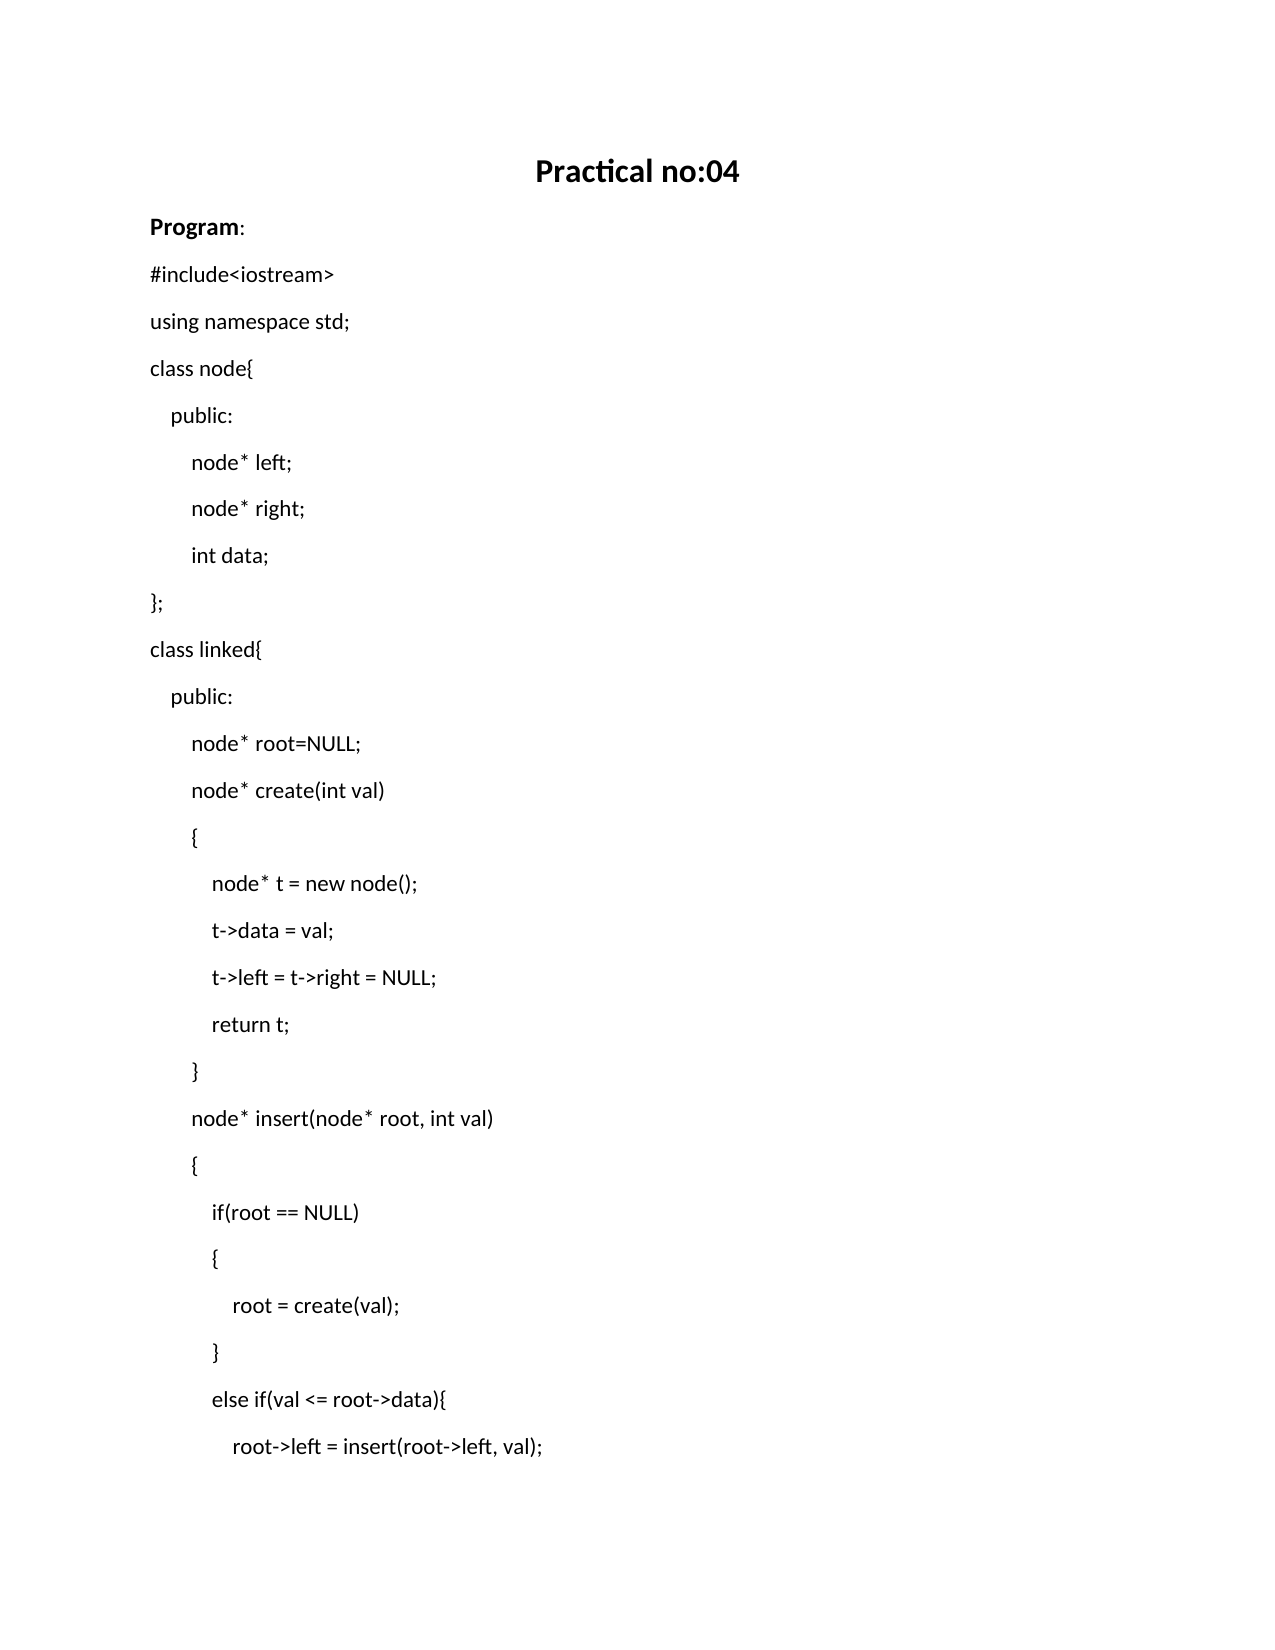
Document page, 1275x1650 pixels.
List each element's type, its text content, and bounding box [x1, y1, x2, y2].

text class node{ [150, 354, 1125, 382]
text public: [150, 682, 1125, 710]
text if(root == NULL) [150, 1198, 1125, 1226]
text } [150, 1338, 1125, 1366]
text root = create(val); [150, 1291, 1125, 1319]
text int data; [150, 541, 1125, 569]
text class linked{ [150, 635, 1125, 663]
text node* left; [150, 448, 1125, 476]
text Program: [150, 211, 1125, 241]
text { [150, 1151, 1125, 1179]
text }; [150, 588, 1125, 616]
text node* root=NULL; [150, 729, 1125, 757]
text t->left = t->right = NULL; [150, 963, 1125, 991]
text node* create(int val) [150, 776, 1125, 804]
text #include<iostream> [150, 260, 1125, 288]
text node* insert(node* root, int val) [150, 1104, 1125, 1132]
text Practical no:04 [150, 150, 1125, 191]
text } [150, 1057, 1125, 1085]
text { [150, 823, 1125, 851]
text node* right; [150, 494, 1125, 523]
text node* t = new node(); [150, 869, 1125, 898]
text root->left = insert(root->left, val); [150, 1432, 1125, 1460]
text else if(val <= root->data){ [150, 1385, 1125, 1413]
text using namespace std; [150, 307, 1125, 335]
text return t; [150, 1010, 1125, 1038]
text t->data = val; [150, 916, 1125, 944]
text { [150, 1244, 1125, 1273]
text public: [150, 401, 1125, 429]
